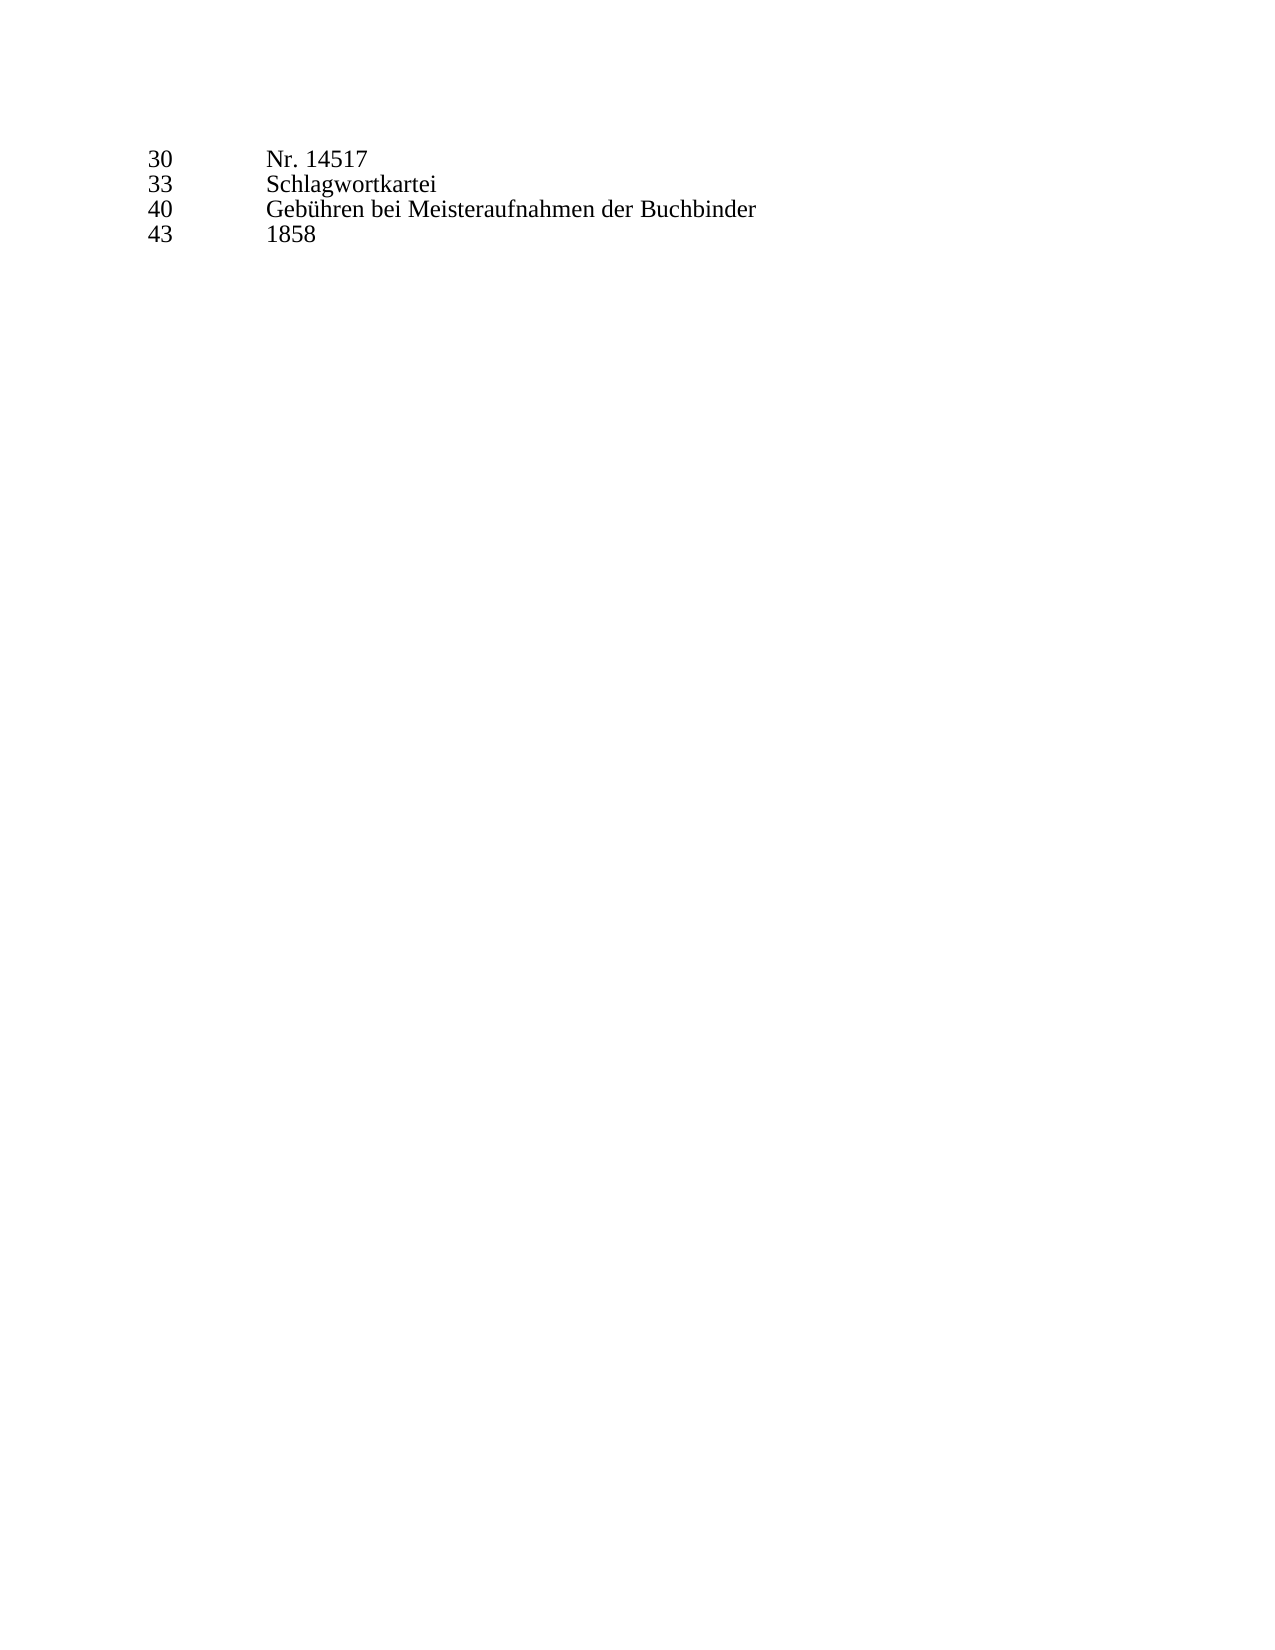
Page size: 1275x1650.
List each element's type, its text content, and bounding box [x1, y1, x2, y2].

text 40 s[3{Gebühr}en bei 2{Meisteraufnahme}n der 1{Buchbinder}]s [148, 198, 1127, 223]
text 33 Schlagwortkartei [148, 173, 1127, 198]
text 30 Nr. 14517 [148, 148, 1127, 173]
text 43 1858 [148, 223, 1127, 248]
